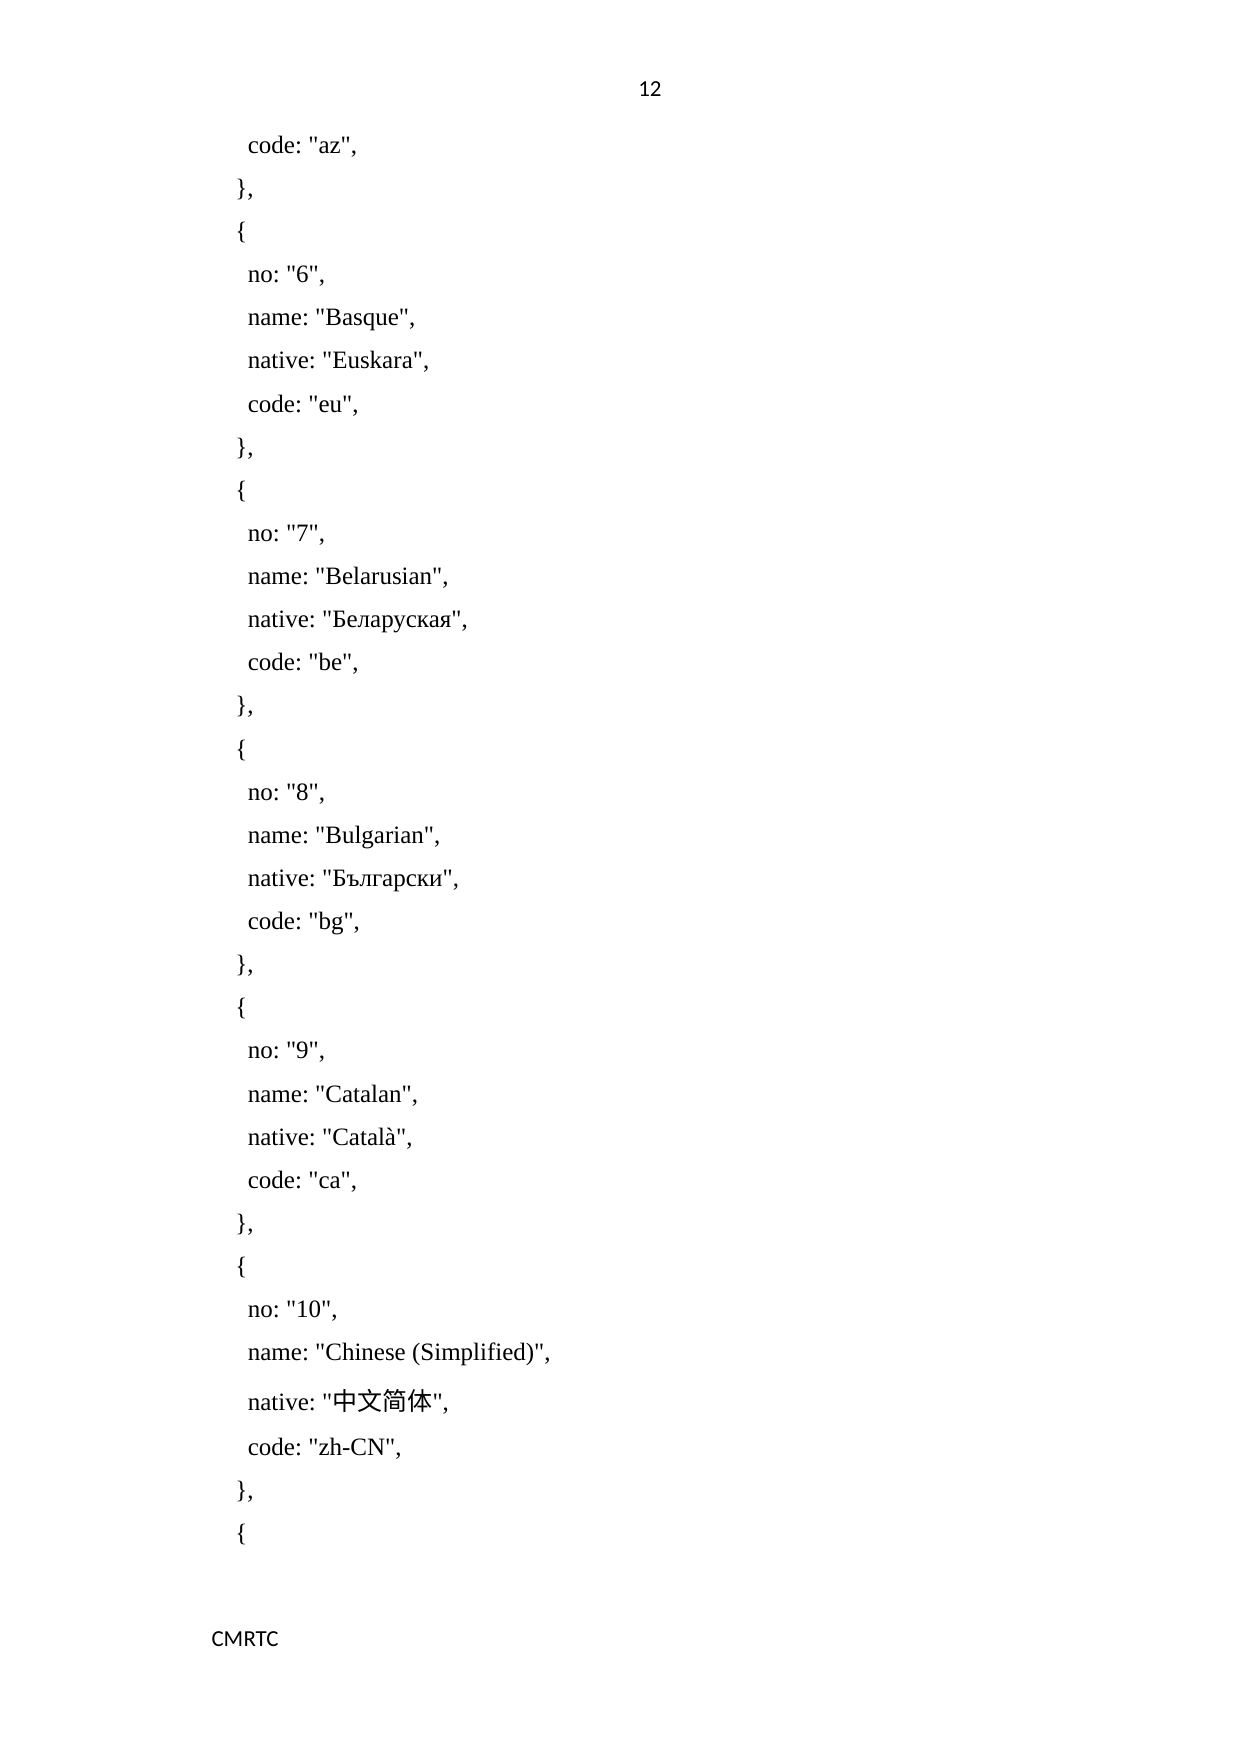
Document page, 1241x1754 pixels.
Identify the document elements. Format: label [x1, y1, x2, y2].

list [148, 130, 1152, 1547]
